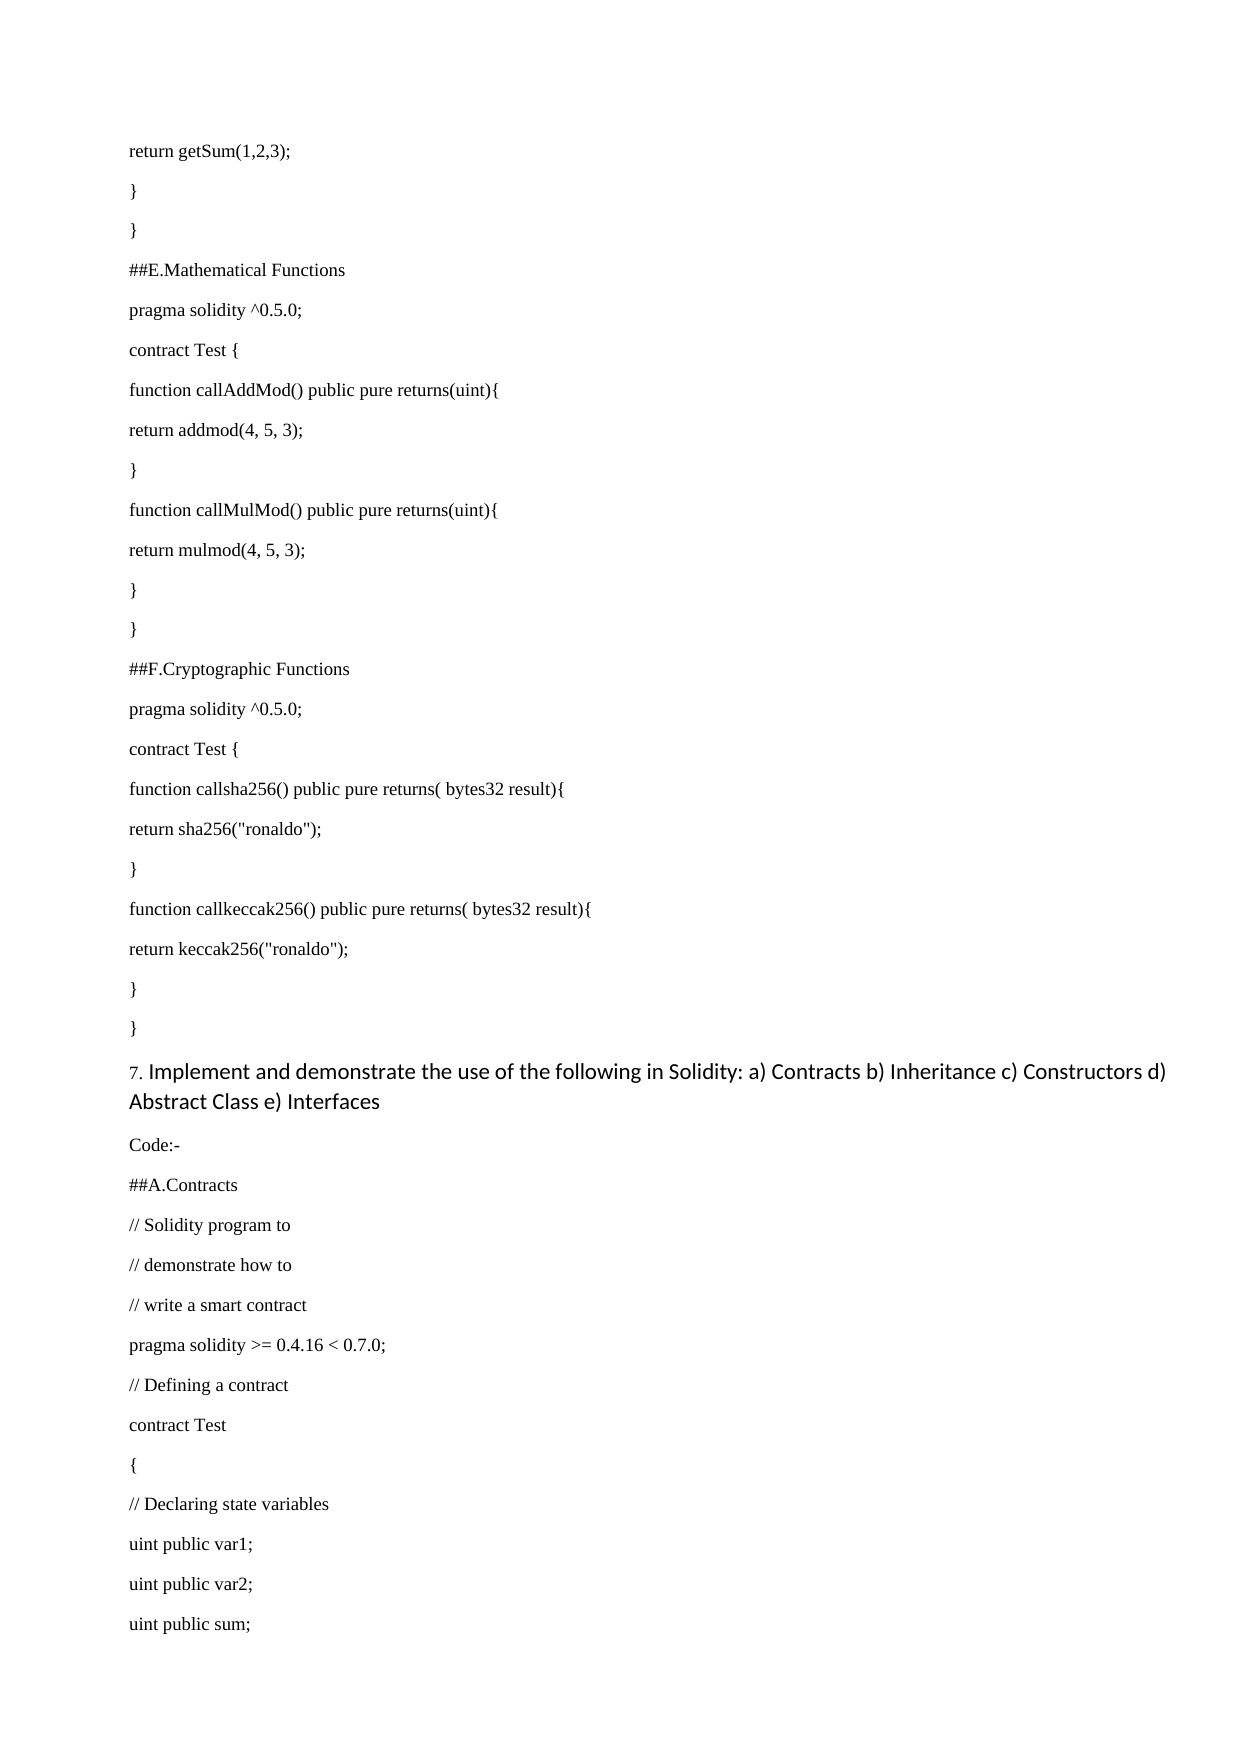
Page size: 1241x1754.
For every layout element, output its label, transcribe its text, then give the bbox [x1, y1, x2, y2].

text uint public var1; [129, 1533, 1183, 1555]
text } [129, 1017, 1183, 1039]
text } [129, 858, 1183, 879]
text pragma solidity ^0.5.0; [129, 698, 1183, 720]
text uint public var2; [129, 1573, 1183, 1595]
text Code:- [129, 1134, 1183, 1156]
text function callkeccak256() public pure returns( bytes32 result){ [129, 898, 1183, 919]
text pragma solidity >= 0.4.16 < 0.7.0; [129, 1334, 1183, 1355]
text // Declaring state variables [129, 1493, 1183, 1515]
text } [129, 459, 1183, 480]
text } [129, 219, 1183, 241]
text } [129, 977, 1183, 999]
text function callsha256() public pure returns( bytes32 result){ [129, 778, 1183, 799]
text function callAddMod() public pure returns(uint){ [129, 379, 1183, 401]
text // write a smart contract [129, 1294, 1183, 1315]
text contract Test { [129, 738, 1183, 759]
text ##A.Contracts [129, 1174, 1183, 1196]
text return keccak256("ronaldo"); [129, 937, 1183, 959]
text return getSum(1,2,3); [129, 139, 1183, 161]
text ##F.Cryptographic Functions [129, 658, 1183, 680]
text { [129, 1453, 1183, 1475]
text pragma solidity ^0.5.0; [129, 299, 1183, 321]
text return mulmod(4, 5, 3); [129, 538, 1183, 560]
text uint public sum; [129, 1613, 1183, 1634]
text contract Test [129, 1413, 1183, 1435]
text // Defining a contract [129, 1374, 1183, 1395]
text contract Test { [129, 339, 1183, 361]
text } [129, 578, 1183, 600]
text return addmod(4, 5, 3); [129, 419, 1183, 440]
text // Solidity program to [129, 1214, 1183, 1236]
text } [129, 179, 1183, 201]
text ##E.Mathematical Functions [129, 259, 1183, 281]
text } [129, 618, 1183, 640]
text return sha256("ronaldo"); [129, 818, 1183, 839]
text 7. Implement and demonstrate the use of the following in Solidity: a) Contracts b) Inheritance c) Constructors d) Abstract Class e) Interfaces [129, 1057, 1183, 1115]
text function callMulMod() public pure returns(uint){ [129, 499, 1183, 520]
text // demonstrate how to [129, 1254, 1183, 1276]
